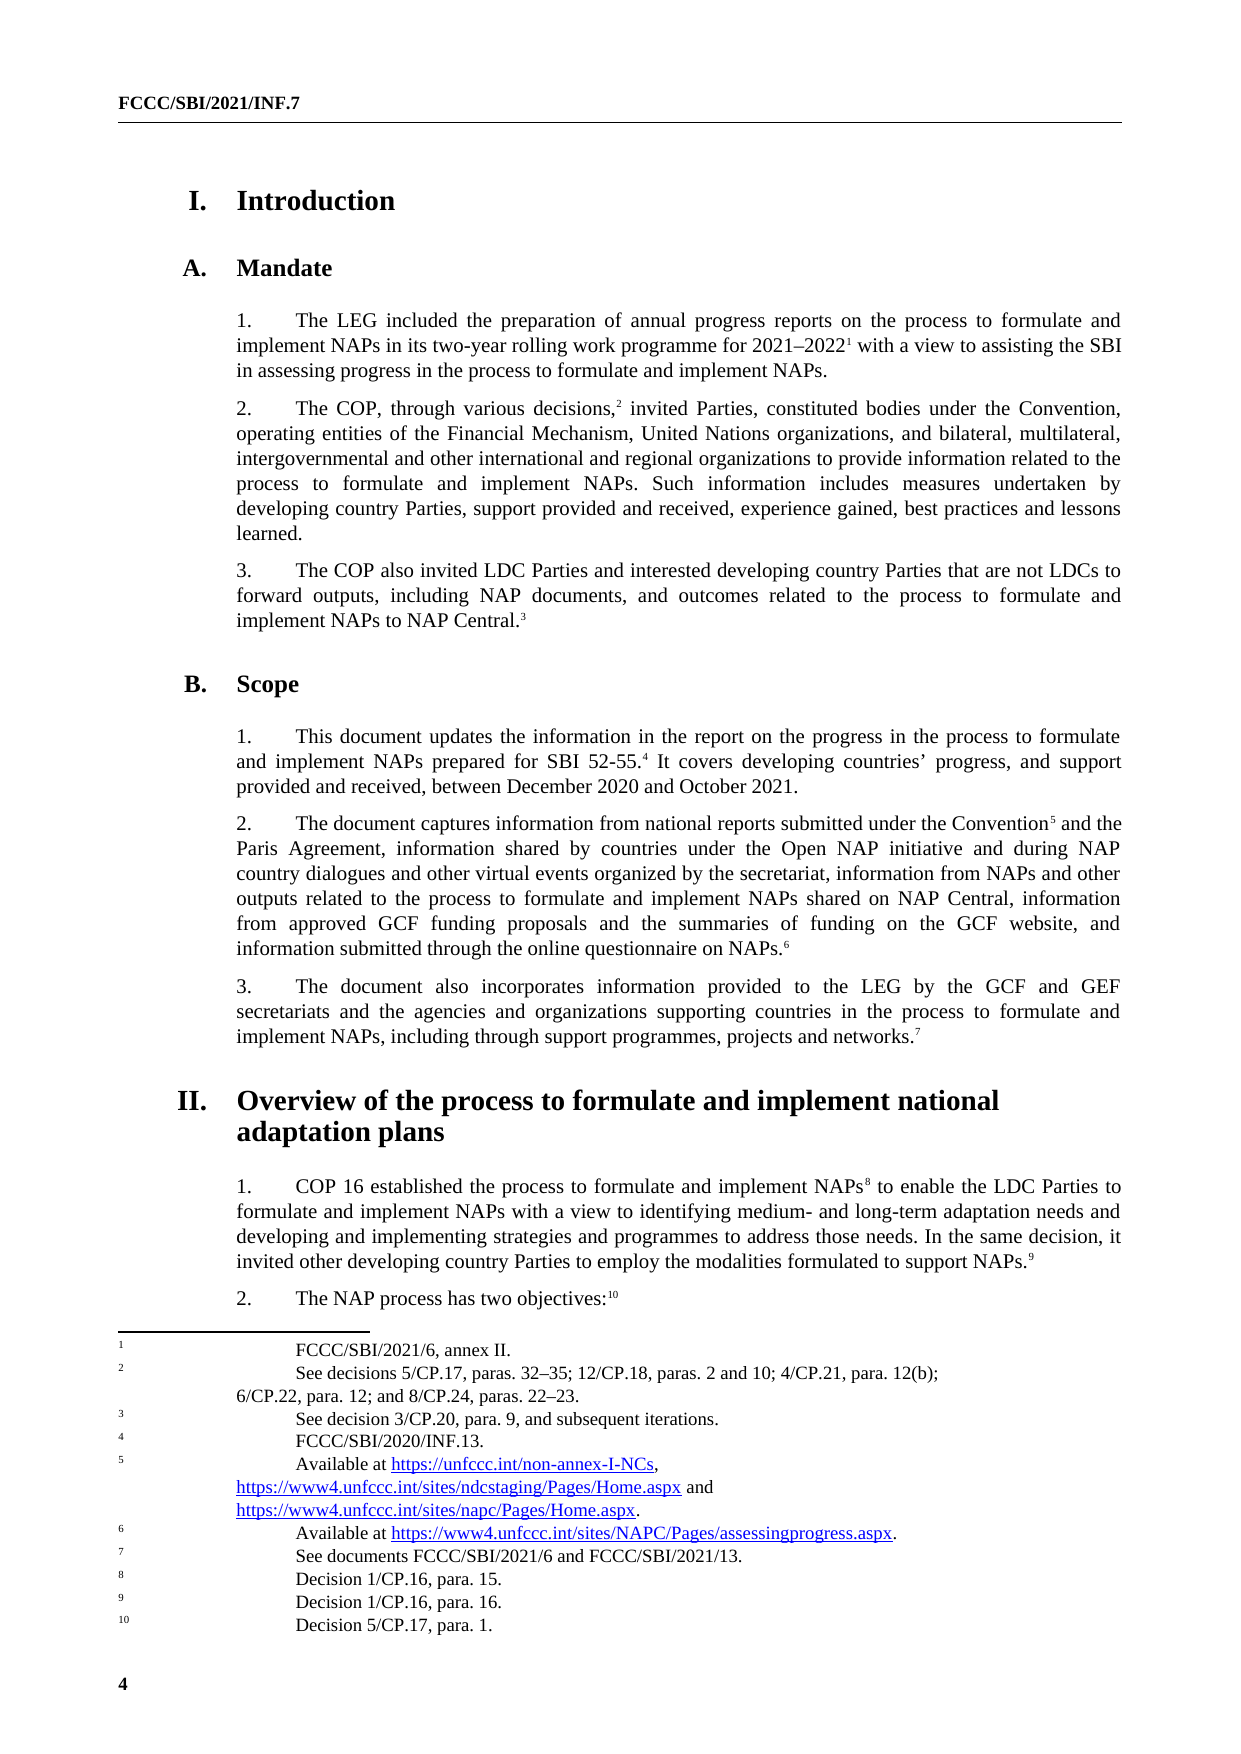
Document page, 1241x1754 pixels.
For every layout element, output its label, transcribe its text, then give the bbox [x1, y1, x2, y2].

text COP 16 established the process to formulate and implement NAPs to enable the LDC Parties to formulate and implement NAPs with a view to identifying medium- and long-term adaptation needs and developing and implementing strategies and programmes to address those needs. In the same decision, it invited other developing country Parties to employ the modalities formulated to support NAPs. [236, 1173, 1122, 1273]
text Scope [207, 669, 1122, 698]
text Overview of the process to formulate and implement national adaptation plans [207, 1085, 1122, 1148]
text The document captures information from national reports submitted under the Convention and the Paris Agreement, information shared by countries under the Open NAP initiative and during NAP country dialogues and other virtual events organized by the secretariat, information from NAPs and other outputs related to the process to formulate and implement NAPs shared on NAP Central, information from approved GCF funding proposals and the summaries of funding on the GCF website, and information submitted through the online questionnaire on NAPs. [236, 810, 1122, 960]
text Introduction [207, 185, 1122, 216]
text The COP also invited LDC Parties and interested developing country Parties that are not LDCs to forward outputs, including NAP documents, and outcomes related to the process to formulate and implement NAPs to NAP Central. [236, 557, 1122, 632]
text The document also incorporates information provided to the LEG by the GCF and GEF secretariats and the agencies and organizations supporting countries in the process to formulate and implement NAPs, including through support programmes, projects and networks. [236, 973, 1122, 1048]
text The COP, through various decisions, invited Parties, constituted bodies under the Convention, operating entities of the Financial Mechanism, United Nations organizations, and bilateral, multilateral, intergovernmental and other international and regional organizations to provide information related to the process to formulate and implement NAPs. Such information includes measures undertaken by developing country Parties, support provided and received, experience gained, best practices and lessons learned. [236, 394, 1122, 544]
text The LEG included the preparation of annual progress reports on the process to formulate and implement NAPs in its two-year rolling work programme for 2021–2022 with a view to assisting the SBI in assessing progress in the process to formulate and implement NAPs. [236, 307, 1122, 382]
text This document updates the information in the report on the progress in the process to formulate and implement NAPs prepared for SBI 52-55. It covers developing countries’ progress, and support provided and received, between December 2020 and October 2021. [236, 723, 1122, 798]
list The NAP process has two objectives: [236, 1285, 1004, 1310]
list Mandate [207, 254, 1004, 282]
